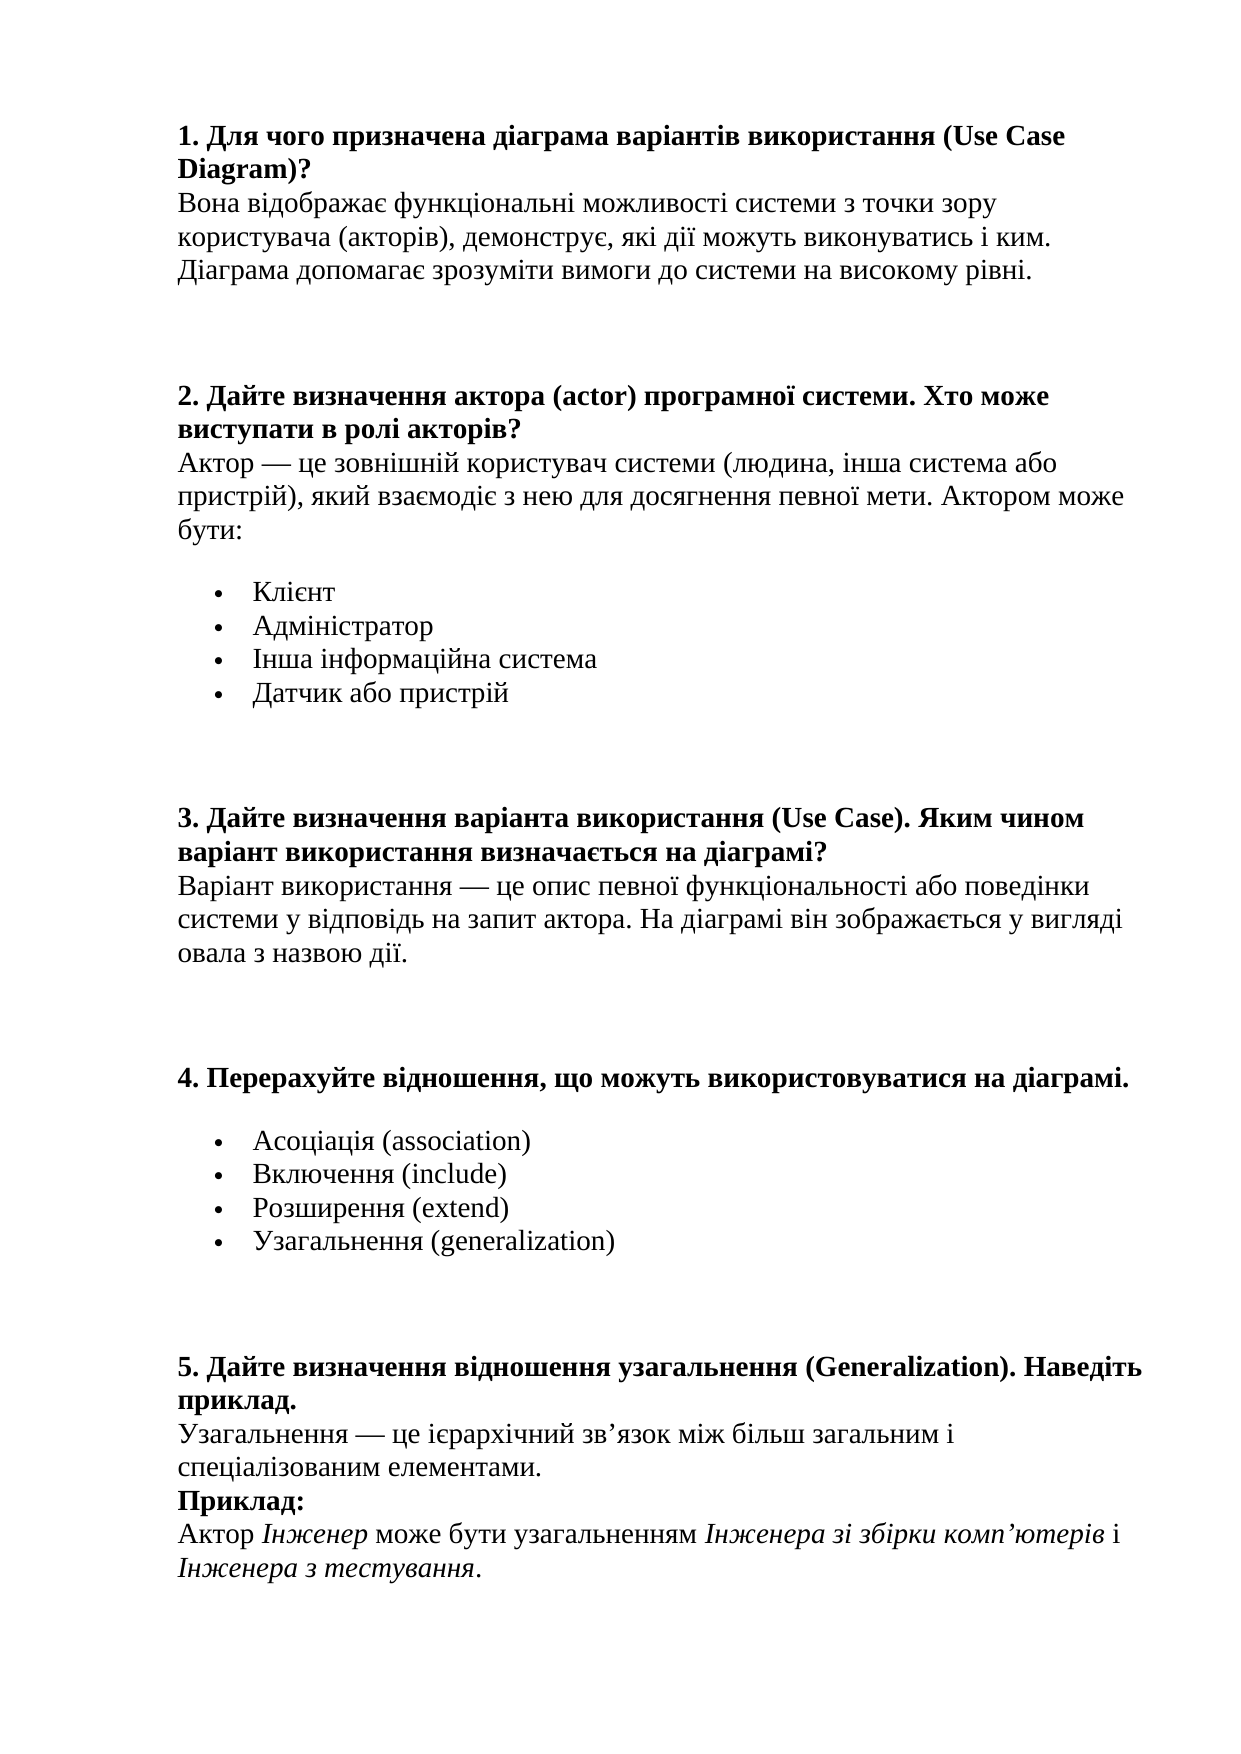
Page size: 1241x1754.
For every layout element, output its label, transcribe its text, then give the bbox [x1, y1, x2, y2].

text 3. Дайте визначення варіанта використання (Use Case). Яким чином варіант використання визначається на діаграмі? Варіант використання — це опис певної функціональності або поведінки системи у відповідь на запит актора. На діаграмі він зображається у вигляді овала з назвою дії. [177, 801, 1152, 968]
list Узагальнення (generalization) [215, 1223, 1152, 1257]
list Адміністратор [215, 608, 1152, 642]
list Датчик або пристрій [215, 675, 1152, 709]
list Інша інформаційна система [215, 642, 1152, 675]
list Асоціація (association) [215, 1123, 1152, 1156]
text 1. Для чого призначена діаграма варіантів використання (Use Case Diagram)? Вона відображає функціональні можливості системи з точки зору користувача (акторів), демонструє, які дії можуть виконуватись і ким. Діаграма допомагає зрозуміти вимоги до системи на високому рівні. [177, 118, 1152, 286]
list Розширення (extend) [215, 1190, 1152, 1223]
text 2. Дайте визначення актора (actor) програмної системи. Хто може виступати в ролі акторів? Актор — це зовнішній користувач системи (людина, інша система або пристрій), який взаємодіє з нею для досягнення певної мети. Актором може бути: [177, 378, 1152, 545]
text 5. Дайте визначення відношення узагальнення (Generalization). Наведіть приклад. Узагальнення — це ієрархічний зв’язок між більш загальним і спеціалізованим елементами. Приклад: Актор Інженер може бути узагальненням Інженера зі збірки комп’ютерів і Інженера з тестування. [177, 1349, 1152, 1584]
text 4. Перерахуйте відношення, що можуть використовуватися на діаграмі. [177, 1060, 1152, 1094]
list Включення (include) [215, 1156, 1152, 1190]
list Клієнт [215, 574, 1152, 608]
